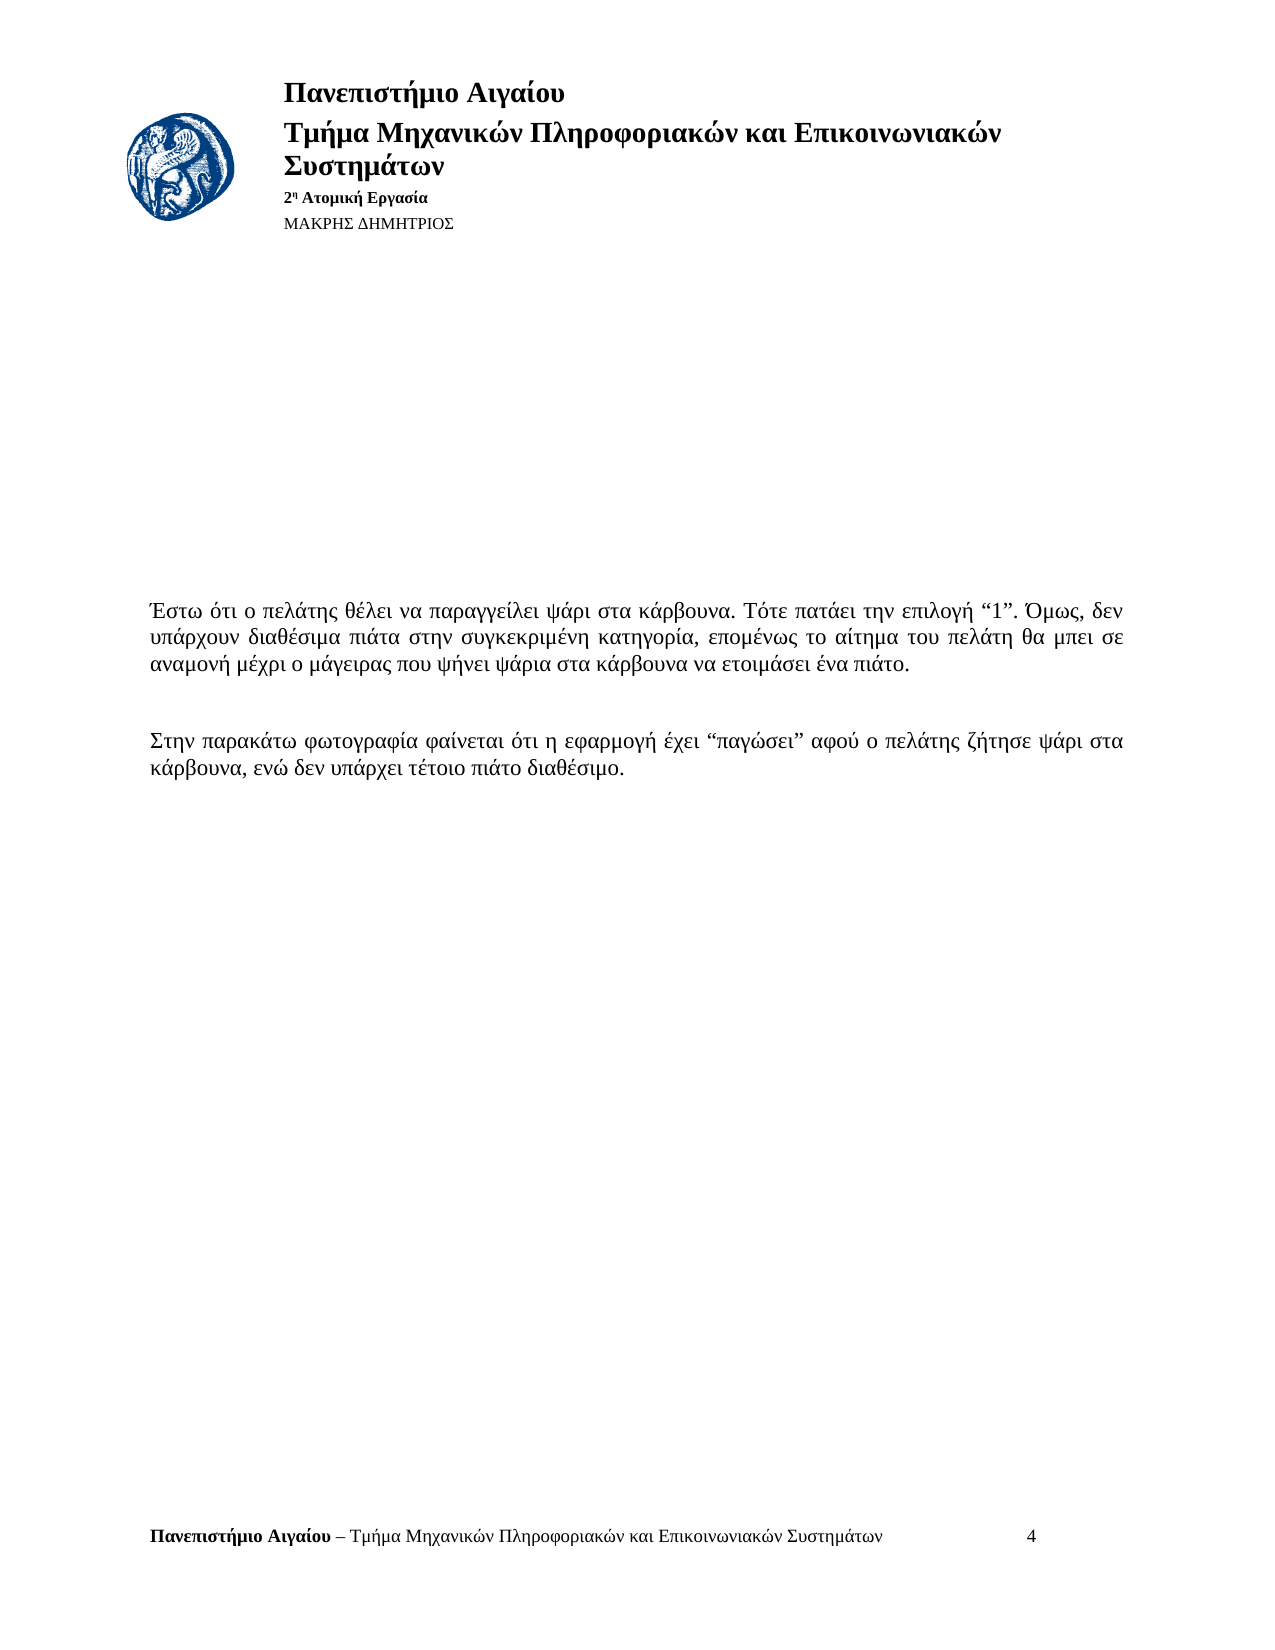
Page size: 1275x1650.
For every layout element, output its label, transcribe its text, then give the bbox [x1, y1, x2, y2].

text Έστω ότι ο πελάτης θέλει να παραγγείλει ψάρι στα κάρβουνα. Τότε πατάει την επιλογή “1”. Όμως, δεν υπάρχουν διαθέσιμα πιάτα στην συγκεκριμένη κατηγορία, επομένως το αίτημα του πελάτη θα μπει σε αναμονή μέχρι ο μάγειρας που ψήνει ψάρια στα κάρβουνα να ετοιμάσει ένα πιάτο. [150, 597, 1125, 676]
picture [120, 111, 246, 222]
text Στην παρακάτω φωτογραφία φαίνεται ότι η εφαρμογή έχει “παγώσει” αφού ο πελάτης ζήτησε ψάρι στα κάρβουνα, ενώ δεν υπάρχει τέτοιο πιάτο διαθέσιμο. [150, 727, 1125, 780]
